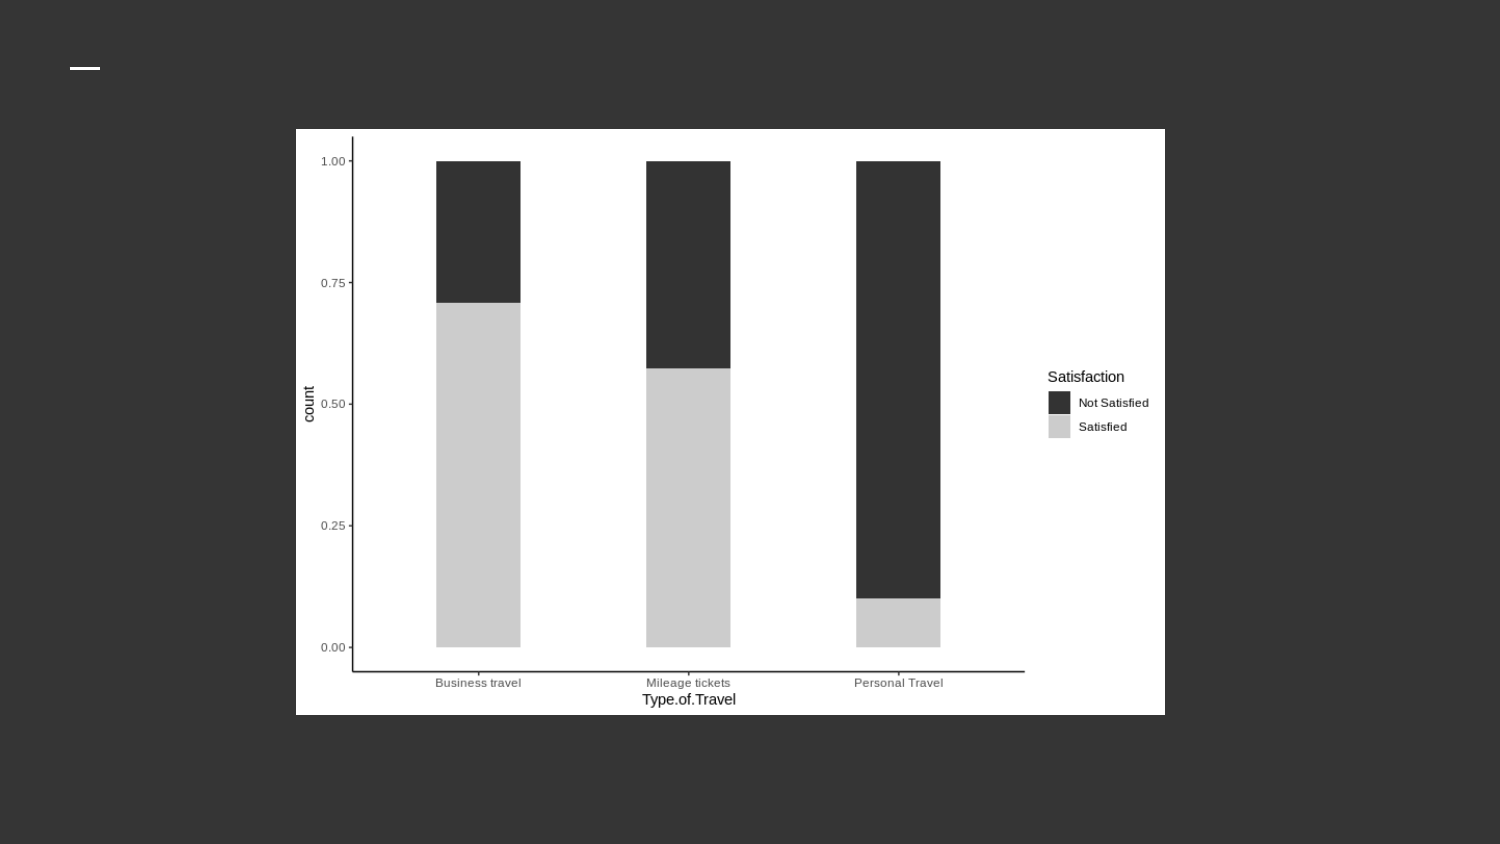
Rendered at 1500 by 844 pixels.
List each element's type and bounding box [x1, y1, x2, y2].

picture [295, 129, 1165, 715]
